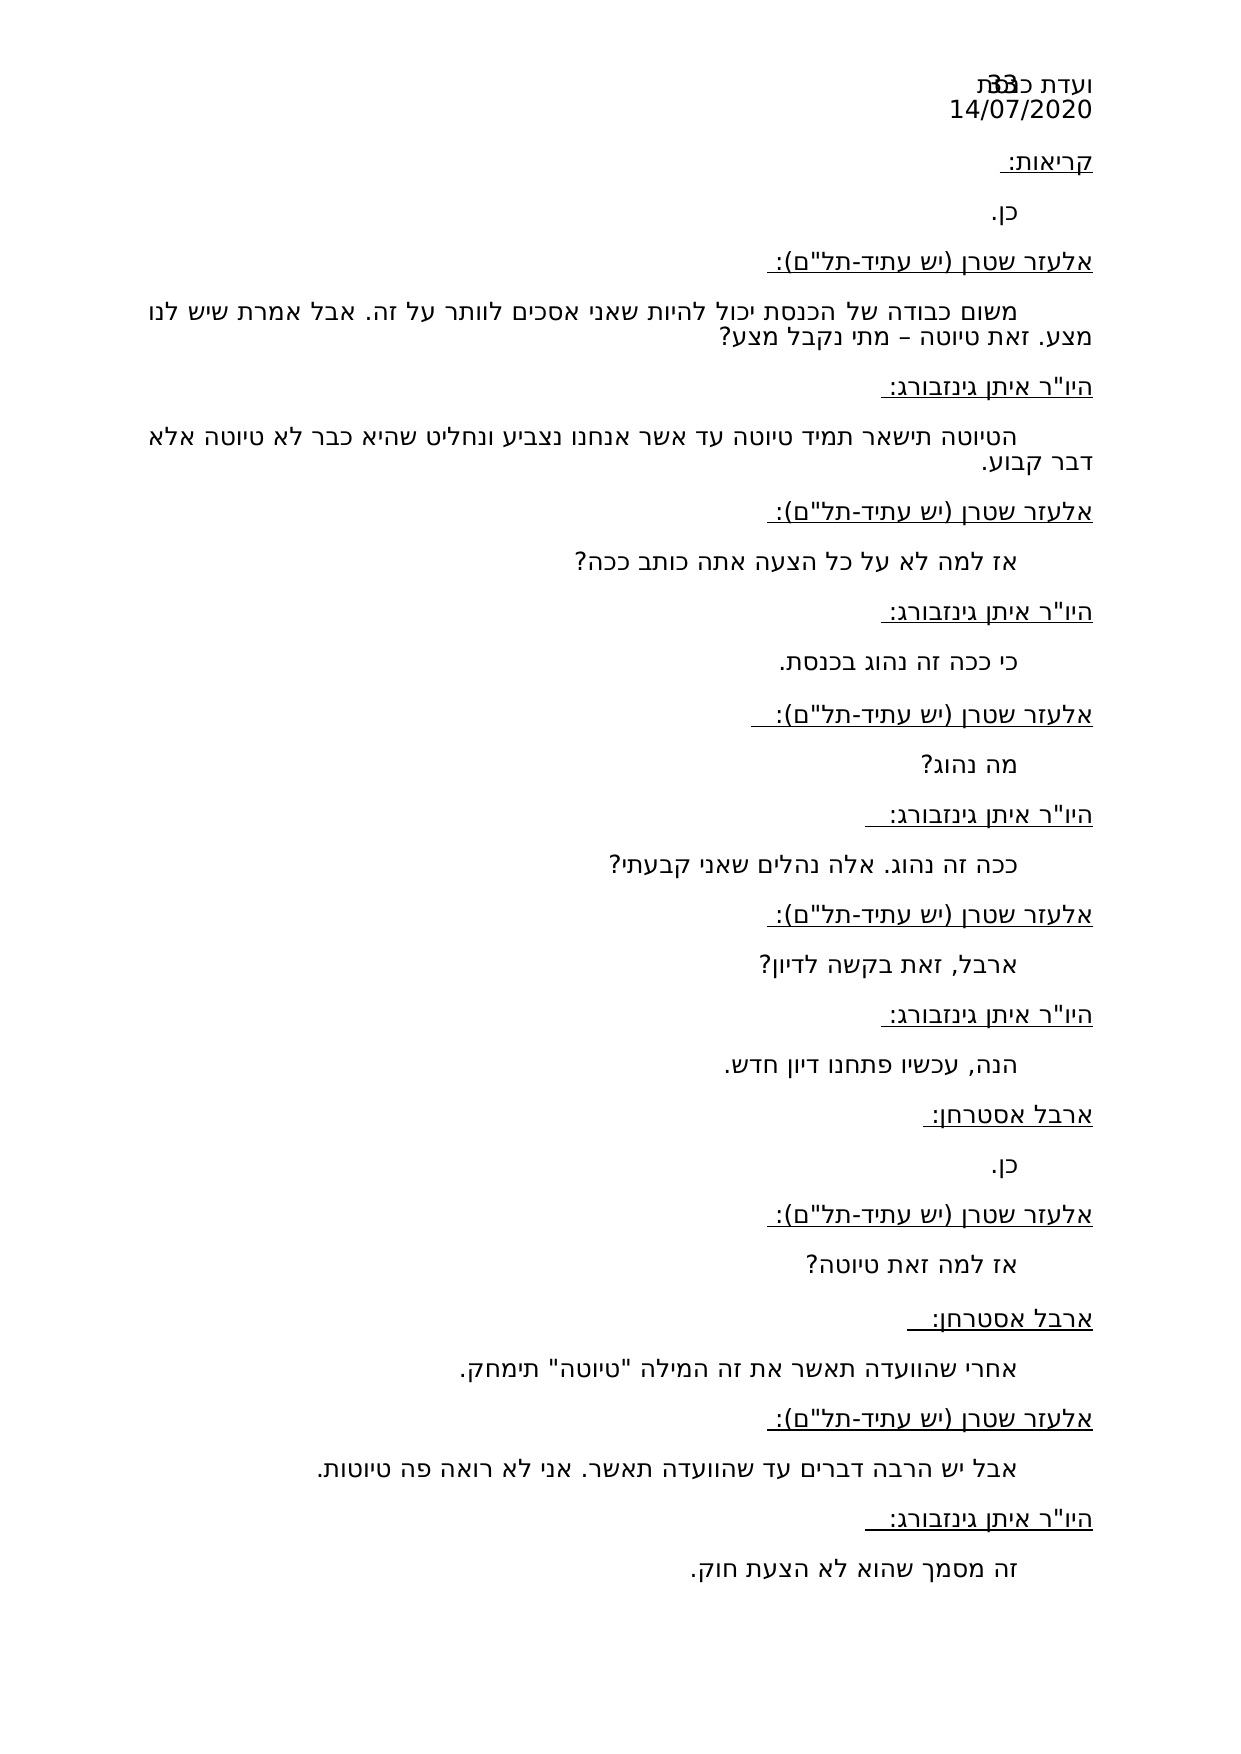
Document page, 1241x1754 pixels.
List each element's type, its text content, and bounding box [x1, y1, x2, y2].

text אז למה לא על כל הצעה אתה כותב ככה? [147, 550, 1093, 575]
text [147, 1407, 1093, 1432]
text << דובר >> אלעזר שטרן (יש עתיד-תל"ם): << דובר >> [147, 904, 1093, 929]
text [147, 1507, 1093, 1532]
text כן. [147, 1154, 1093, 1179]
text הנה, עכשיו פתחנו דיון חדש. [147, 1054, 1093, 1079]
text כי ככה זה נהוג בכנסת. [147, 650, 1093, 675]
text כן. [147, 200, 1093, 225]
text << דובר >> ארבל אסטרחן: << דובר >> [147, 1104, 1093, 1129]
text << יור >> היו"ר איתן גינזבורג: << יור >> [147, 1004, 1093, 1029]
text << דובר >> אלעזר שטרן (יש עתיד-תל"ם): << דובר >> [147, 250, 1093, 275]
text אבל יש הרבה דברים עד שהוועדה תאשר. אני לא רואה פה טיוטות. [147, 1457, 1093, 1482]
text ארבל, זאת בקשה לדיון? [147, 954, 1093, 979]
text אחרי שהוועדה תאשר את זה המילה "טיוטה" תימחק. [147, 1357, 1093, 1382]
text << יור >> היו"ר איתן גינזבורג: << יור >> [147, 804, 1093, 829]
text << דובר >> אלעזר שטרן (יש עתיד-תל"ם): << דובר >> [147, 500, 1093, 525]
text הטיוטה תישאר תמיד טיוטה עד אשר אנחנו נצביע ונחליט שהיא כבר לא טיוטה אלא דבר קבוע. [147, 425, 1093, 475]
text << דובר >> אלעזר שטרן (יש עתיד-תל"ם): << דובר >> [147, 1204, 1093, 1229]
text << דובר >> ארבל אסטרחן: << דובר >> [147, 1307, 1093, 1332]
text << יור >> היו"ר איתן גינזבורג: << יור >> [147, 600, 1093, 625]
text מה נהוג? [147, 754, 1093, 779]
text זה מסמך שהוא לא הצעת חוק. [147, 1557, 1093, 1582]
text ככה זה נהוג. אלה נהלים שאני קבעתי? [147, 854, 1093, 879]
text << דובר >> אלעזר שטרן (יש עתיד-תל"ם): << דובר >> [147, 704, 1093, 729]
text << קריאה >> קריאות: << קריאה >> [147, 150, 1093, 175]
text << יור >> היו"ר איתן גינזבורג: << יור >> [147, 375, 1093, 400]
text משום כבודה של הכנסת יכול להיות שאני אסכים לוותר על זה. אבל אמרת שיש לנו מצע. זאת טיוטה – מתי נקבל מצע? [147, 300, 1093, 350]
text אז למה זאת טיוטה? [147, 1254, 1093, 1279]
